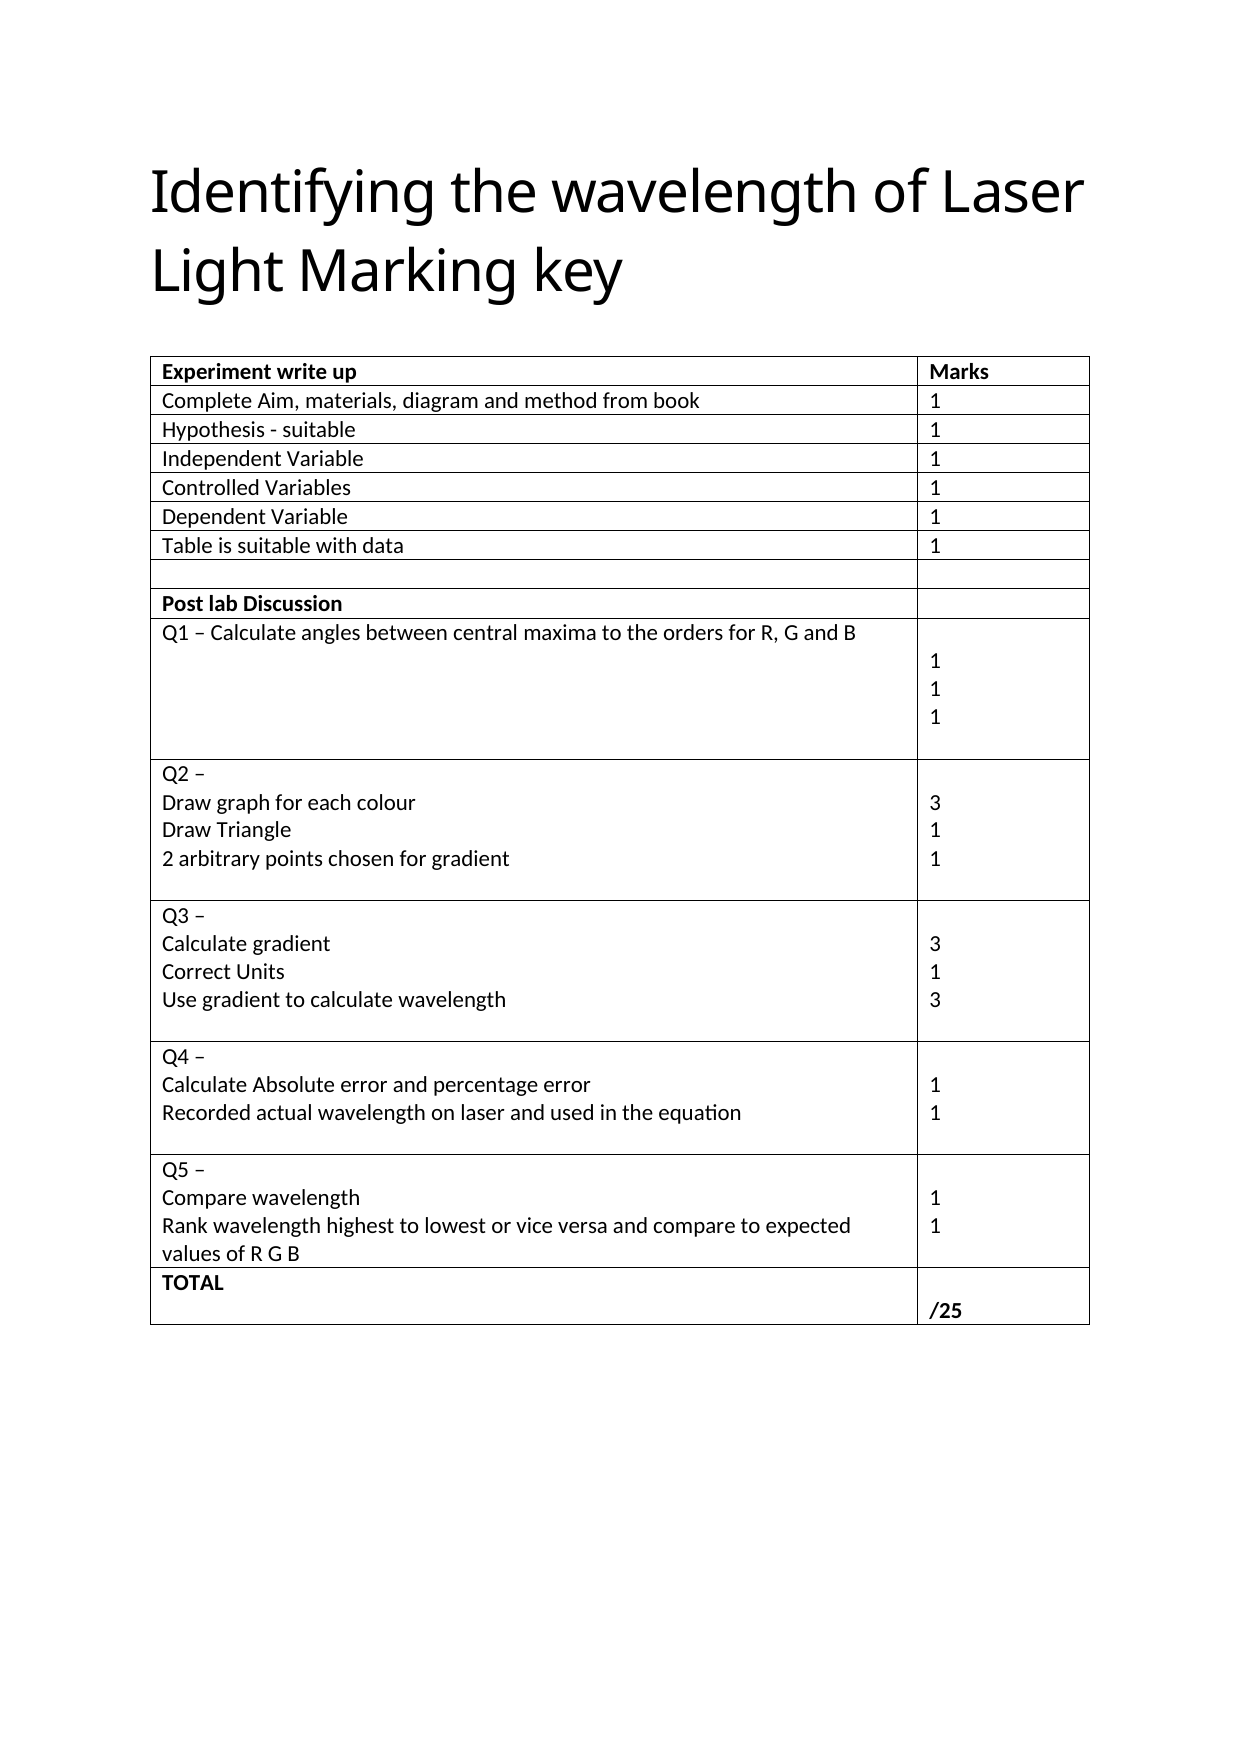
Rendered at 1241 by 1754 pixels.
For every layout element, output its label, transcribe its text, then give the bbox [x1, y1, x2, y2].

table_cell 1 1 [918, 1042, 1089, 1154]
table_cell [151, 560, 917, 588]
table_cell 1 [918, 531, 1089, 559]
table_cell Q5 – Compare wavelength Rank wavelength highest to lowest or vice versa and compare to expected values of R G B [151, 1155, 917, 1267]
table_cell 3 1 1 [918, 760, 1089, 900]
table_cell 1 [918, 473, 1089, 501]
title Identifying the wavelength of Laser Light Marking key [150, 150, 1090, 309]
table_cell 1 [918, 444, 1089, 472]
table_cell Dependent Variable [151, 502, 917, 530]
table_cell TOTAL [151, 1268, 917, 1324]
table_cell Q1 – Calculate angles between central maxima to the orders for R, G and B [151, 619, 917, 758]
table_cell Q3 – Calculate gradient Correct Units Use gradient to calculate wavelength [151, 901, 917, 1041]
table_cell [918, 560, 1089, 588]
table_cell 1 [918, 415, 1089, 443]
table_cell Hypothesis - suitable [151, 415, 917, 443]
table_header Experiment write up [151, 357, 917, 385]
table_cell Independent Variable [151, 444, 917, 472]
table_cell 3 1 3 [918, 901, 1089, 1041]
table_header Marks [918, 357, 1089, 385]
table_cell Q2 – Draw graph for each colour Draw Triangle 2 arbitrary points chosen for gradient [151, 760, 917, 900]
table_cell Q4 – Calculate Absolute error and percentage error Recorded actual wavelength on laser and used in the equation [151, 1042, 917, 1154]
table_cell 1 [918, 386, 1089, 414]
table_cell 1 1 [918, 1155, 1089, 1267]
table_cell /25 [918, 1268, 1089, 1324]
table_cell 1 1 1 [918, 619, 1089, 758]
table_cell Complete Aim, materials, diagram and method from book [151, 386, 917, 414]
table_cell 1 [918, 502, 1089, 530]
table_cell Controlled Variables [151, 473, 917, 501]
table_cell [918, 589, 1089, 617]
table_cell Post lab Discussion [151, 589, 917, 617]
table_cell Table is suitable with data [151, 531, 917, 559]
